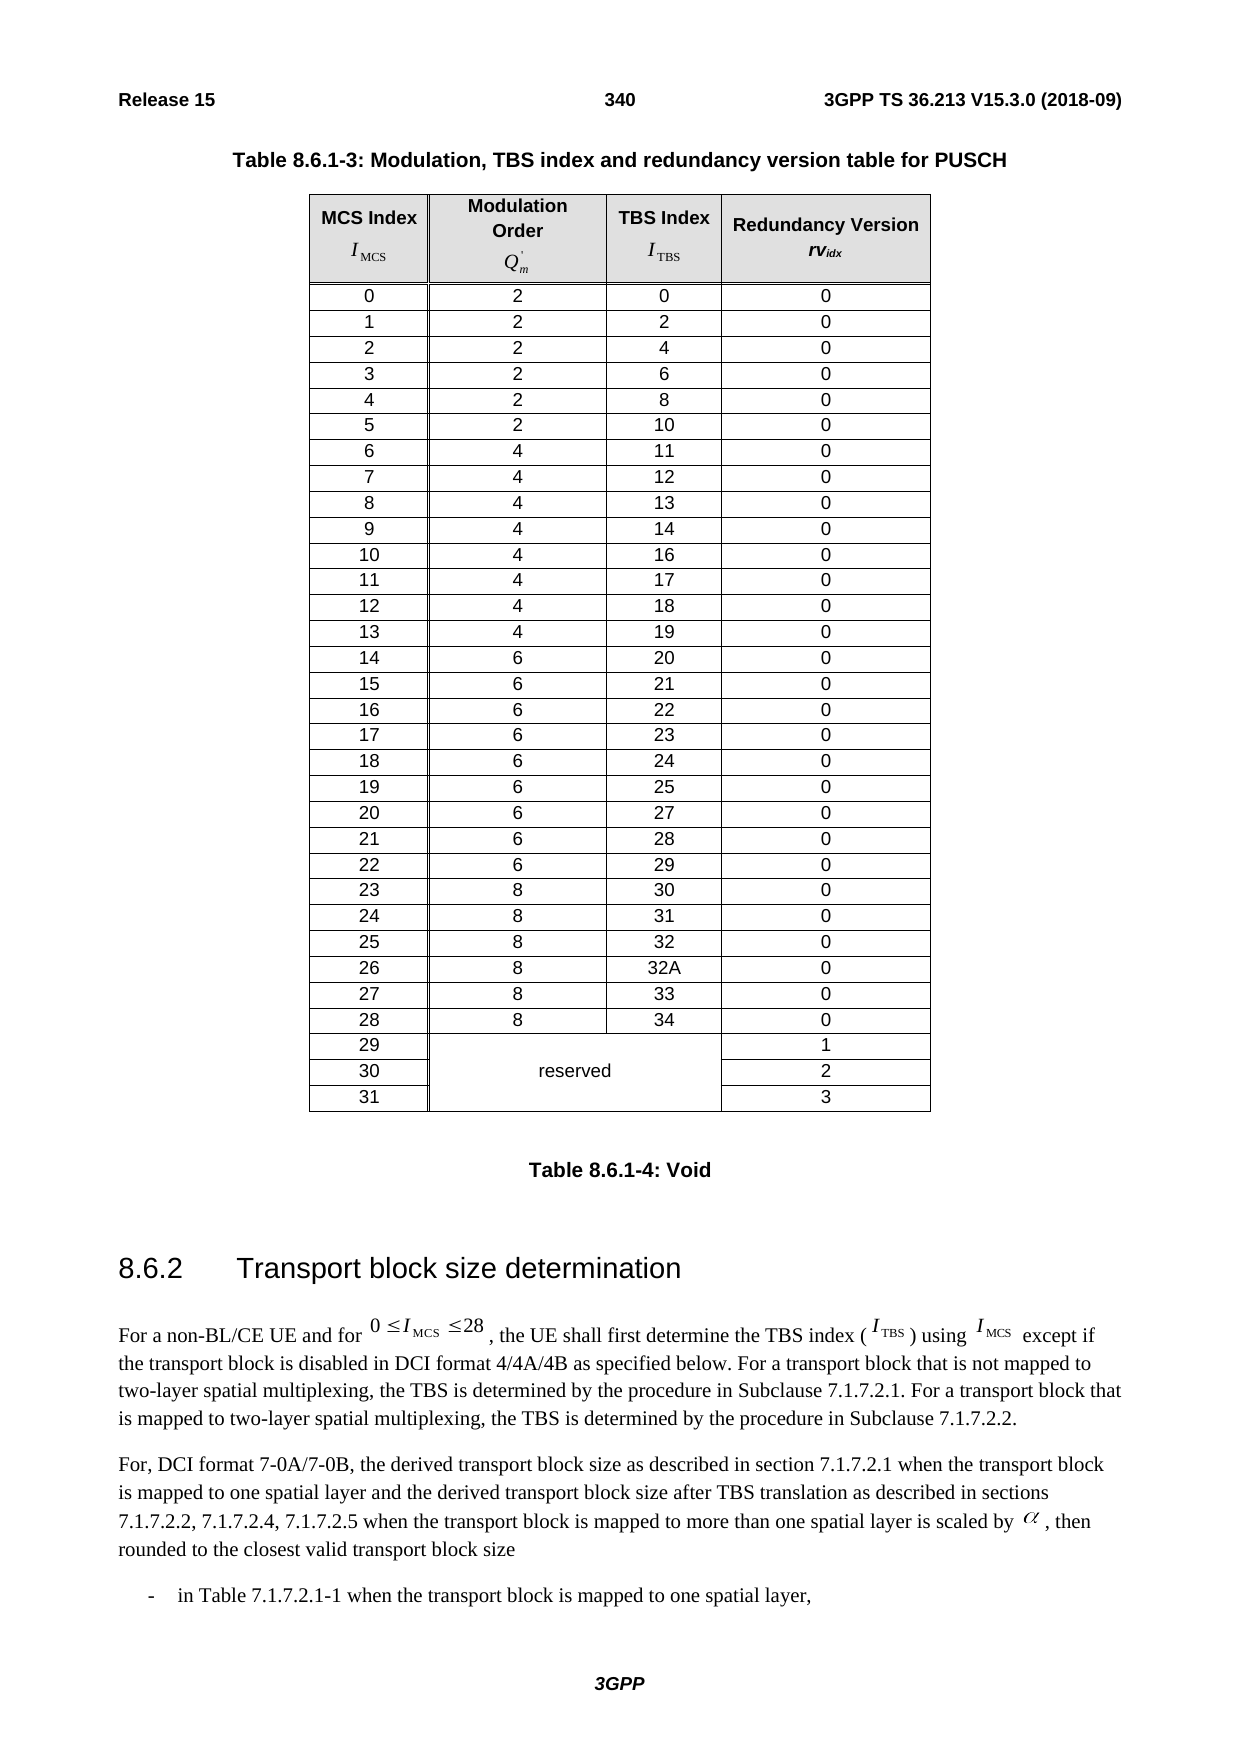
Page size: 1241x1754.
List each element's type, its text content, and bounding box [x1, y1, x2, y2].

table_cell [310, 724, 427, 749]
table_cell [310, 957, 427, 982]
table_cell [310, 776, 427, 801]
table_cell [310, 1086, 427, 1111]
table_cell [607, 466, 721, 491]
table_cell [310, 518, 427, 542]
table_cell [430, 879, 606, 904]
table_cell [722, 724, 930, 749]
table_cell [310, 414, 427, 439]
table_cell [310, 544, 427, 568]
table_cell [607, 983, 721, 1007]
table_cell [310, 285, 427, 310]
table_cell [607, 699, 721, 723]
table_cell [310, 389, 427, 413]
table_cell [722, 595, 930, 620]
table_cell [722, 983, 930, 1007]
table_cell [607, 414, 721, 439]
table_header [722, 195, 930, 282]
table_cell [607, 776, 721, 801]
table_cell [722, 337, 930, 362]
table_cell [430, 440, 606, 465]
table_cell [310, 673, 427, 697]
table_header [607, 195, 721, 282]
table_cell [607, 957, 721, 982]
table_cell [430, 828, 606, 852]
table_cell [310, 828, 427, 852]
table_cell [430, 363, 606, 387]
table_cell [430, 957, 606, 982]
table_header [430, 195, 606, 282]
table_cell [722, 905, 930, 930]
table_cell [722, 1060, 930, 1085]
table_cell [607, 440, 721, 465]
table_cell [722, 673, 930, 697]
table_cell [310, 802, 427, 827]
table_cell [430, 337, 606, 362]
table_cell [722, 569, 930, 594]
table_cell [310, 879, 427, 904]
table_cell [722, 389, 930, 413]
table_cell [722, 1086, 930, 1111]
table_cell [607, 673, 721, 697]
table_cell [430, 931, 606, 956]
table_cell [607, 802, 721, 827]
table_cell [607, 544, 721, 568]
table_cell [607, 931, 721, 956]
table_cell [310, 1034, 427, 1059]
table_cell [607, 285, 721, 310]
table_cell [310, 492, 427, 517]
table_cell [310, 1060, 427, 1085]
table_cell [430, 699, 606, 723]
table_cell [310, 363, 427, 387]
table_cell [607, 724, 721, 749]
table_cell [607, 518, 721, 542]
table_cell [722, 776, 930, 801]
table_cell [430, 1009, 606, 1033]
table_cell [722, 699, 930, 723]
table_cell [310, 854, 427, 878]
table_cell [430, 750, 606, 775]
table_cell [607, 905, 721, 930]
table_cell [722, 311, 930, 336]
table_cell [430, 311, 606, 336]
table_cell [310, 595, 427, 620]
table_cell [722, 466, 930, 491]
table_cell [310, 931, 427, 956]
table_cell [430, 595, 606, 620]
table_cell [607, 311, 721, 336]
text - in Table 7.1.7.2.1-1 when the transport block is mapped to one spatial layer, [148, 1583, 1122, 1607]
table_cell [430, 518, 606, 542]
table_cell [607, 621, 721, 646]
text For, DCI format 7-0A/7-0B, the derived transport block size as described in section 7.1.7.2.1 when the transport block is mapped to one spatial layer and the derived transport block size after TBS translation as described in sections 7.1.7.2.2, 7.1.7.2.4, 7.1.7.2.5 when the transport block is mapped to more than one spatial layer is scaled by , then rounded to the closest valid transport block size [118, 1452, 1122, 1561]
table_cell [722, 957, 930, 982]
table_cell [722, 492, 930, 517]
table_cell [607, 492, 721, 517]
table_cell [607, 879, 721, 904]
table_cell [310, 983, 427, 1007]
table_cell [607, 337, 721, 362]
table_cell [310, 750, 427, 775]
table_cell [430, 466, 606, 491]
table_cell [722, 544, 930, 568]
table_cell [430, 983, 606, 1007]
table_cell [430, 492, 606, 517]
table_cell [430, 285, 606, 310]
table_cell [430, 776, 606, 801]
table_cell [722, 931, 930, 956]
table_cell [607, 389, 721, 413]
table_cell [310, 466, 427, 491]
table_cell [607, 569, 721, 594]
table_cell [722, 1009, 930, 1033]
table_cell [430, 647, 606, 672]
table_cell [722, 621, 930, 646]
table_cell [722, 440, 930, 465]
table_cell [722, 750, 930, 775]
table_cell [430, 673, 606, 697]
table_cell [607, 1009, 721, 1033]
text Table 8.6.1-4: Void [118, 1158, 1122, 1182]
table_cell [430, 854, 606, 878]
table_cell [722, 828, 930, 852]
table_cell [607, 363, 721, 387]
text Table 8.6.1-3: Modulation, TBS index and redundancy version table for PUSCH [118, 147, 1122, 171]
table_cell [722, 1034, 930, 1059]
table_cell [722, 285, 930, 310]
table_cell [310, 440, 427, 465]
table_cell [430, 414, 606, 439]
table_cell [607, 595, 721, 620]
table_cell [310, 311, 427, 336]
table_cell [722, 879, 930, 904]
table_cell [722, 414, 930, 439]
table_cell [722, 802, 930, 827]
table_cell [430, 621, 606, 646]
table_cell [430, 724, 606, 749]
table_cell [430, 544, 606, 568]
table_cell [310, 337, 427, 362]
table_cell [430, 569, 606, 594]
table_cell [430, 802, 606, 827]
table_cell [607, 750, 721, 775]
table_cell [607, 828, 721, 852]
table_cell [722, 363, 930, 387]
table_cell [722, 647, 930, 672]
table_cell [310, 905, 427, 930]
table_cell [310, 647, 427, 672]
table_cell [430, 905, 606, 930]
text For a non-BL/CE UE and for , the UE shall first determine the TBS index () using except if the transport block is disabled in DCI format 4/4A/4B as specified below. For a transport block that is not mapped to two-layer spatial multiplexing, the TBS is determined by the procedure in Subclause 7.1.7.2.1. For a transport block that is mapped to two-layer spatial multiplexing, the TBS is determined by the procedure in Subclause 7.1.7.2.2. [118, 1308, 1122, 1430]
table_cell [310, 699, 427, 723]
subtitle 8.6.2 Transport block size determination [118, 1251, 1122, 1284]
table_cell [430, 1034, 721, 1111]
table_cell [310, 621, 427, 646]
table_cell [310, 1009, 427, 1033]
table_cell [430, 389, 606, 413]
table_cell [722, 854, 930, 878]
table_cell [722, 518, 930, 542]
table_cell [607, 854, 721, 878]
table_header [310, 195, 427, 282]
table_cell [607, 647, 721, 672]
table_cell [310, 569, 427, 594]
